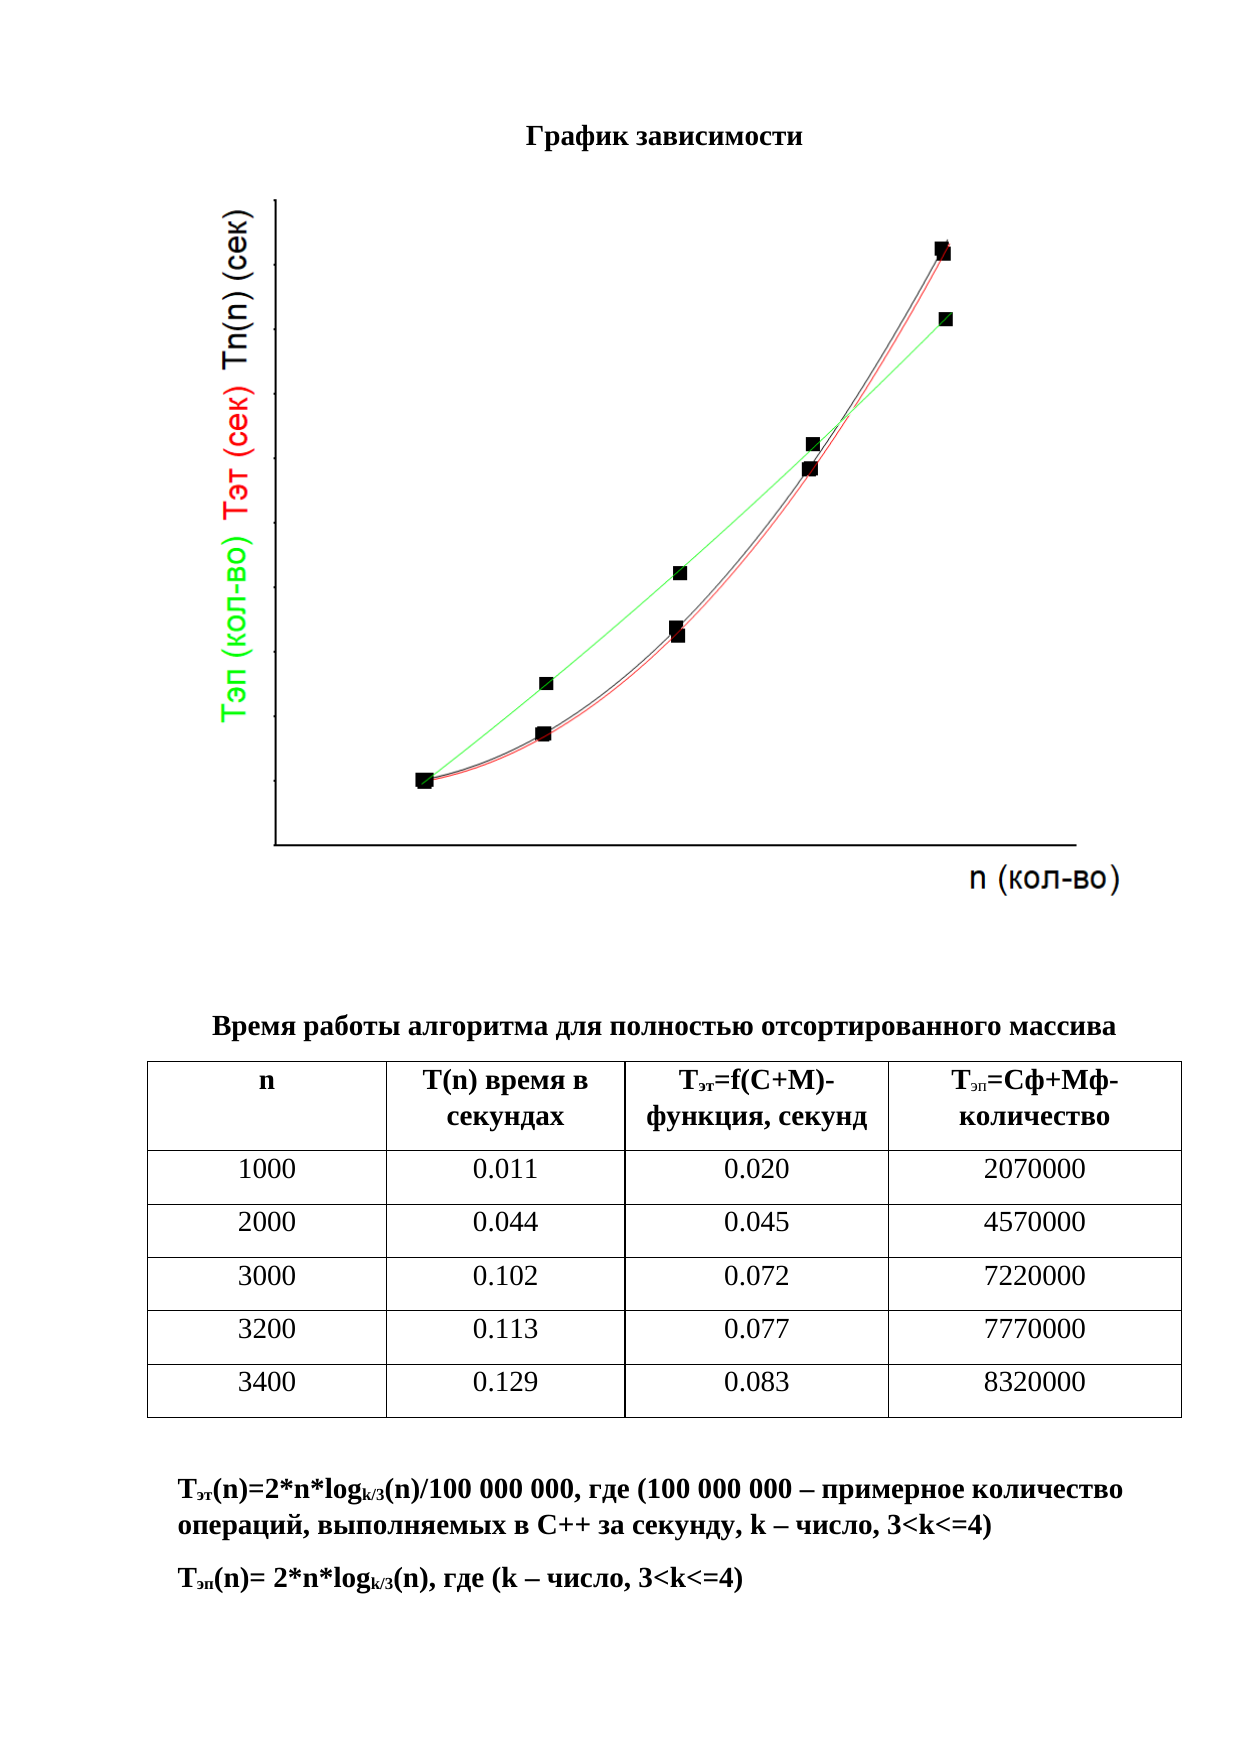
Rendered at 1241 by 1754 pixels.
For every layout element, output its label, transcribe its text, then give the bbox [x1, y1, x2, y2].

table_cell 3200 [148, 1311, 386, 1363]
picture [177, 171, 1152, 937]
table_cell 0.129 [387, 1365, 624, 1417]
table_cell 0.083 [626, 1365, 888, 1417]
text Тэт(n)=2*n*logk/3(n)/100 000 000, где (100 000 000 – примерное количество операций, выполняемых в C++ за секунду, k – число, 3<k<=4) [177, 1471, 1152, 1540]
table_cell 0.011 [387, 1151, 624, 1203]
table_header T(n) время в секундах [387, 1062, 624, 1150]
table_header Тэп=Cф+Mф- количество [889, 1062, 1181, 1150]
table_cell 0.077 [626, 1311, 888, 1363]
table_cell 2000 [148, 1205, 386, 1257]
table_cell 8320000 [889, 1365, 1181, 1417]
table_cell 0.102 [387, 1258, 624, 1310]
text Время работы алгоритма для полностью отсортированного массива [177, 1008, 1152, 1041]
table_cell 7770000 [889, 1311, 1181, 1363]
table_cell 3000 [148, 1258, 386, 1310]
table_cell 4570000 [889, 1205, 1181, 1257]
table_header n [148, 1062, 386, 1150]
table_cell 1000 [148, 1151, 386, 1203]
table_cell 3400 [148, 1365, 386, 1417]
table_cell 7220000 [889, 1258, 1181, 1310]
table_cell 0.020 [626, 1151, 888, 1203]
text График зависимости [177, 118, 1152, 152]
text Тэп(n)= 2*n*logk/3(n), где (k – число, 3<k<=4) [177, 1560, 1152, 1593]
table_cell 0.045 [626, 1205, 888, 1257]
table_cell 0.113 [387, 1311, 624, 1363]
table_header Тэт=f(C+M)-функция, секунд [626, 1062, 888, 1150]
table_cell 0.044 [387, 1205, 624, 1257]
table_cell 0.072 [626, 1258, 888, 1310]
table_cell 2070000 [889, 1151, 1181, 1203]
